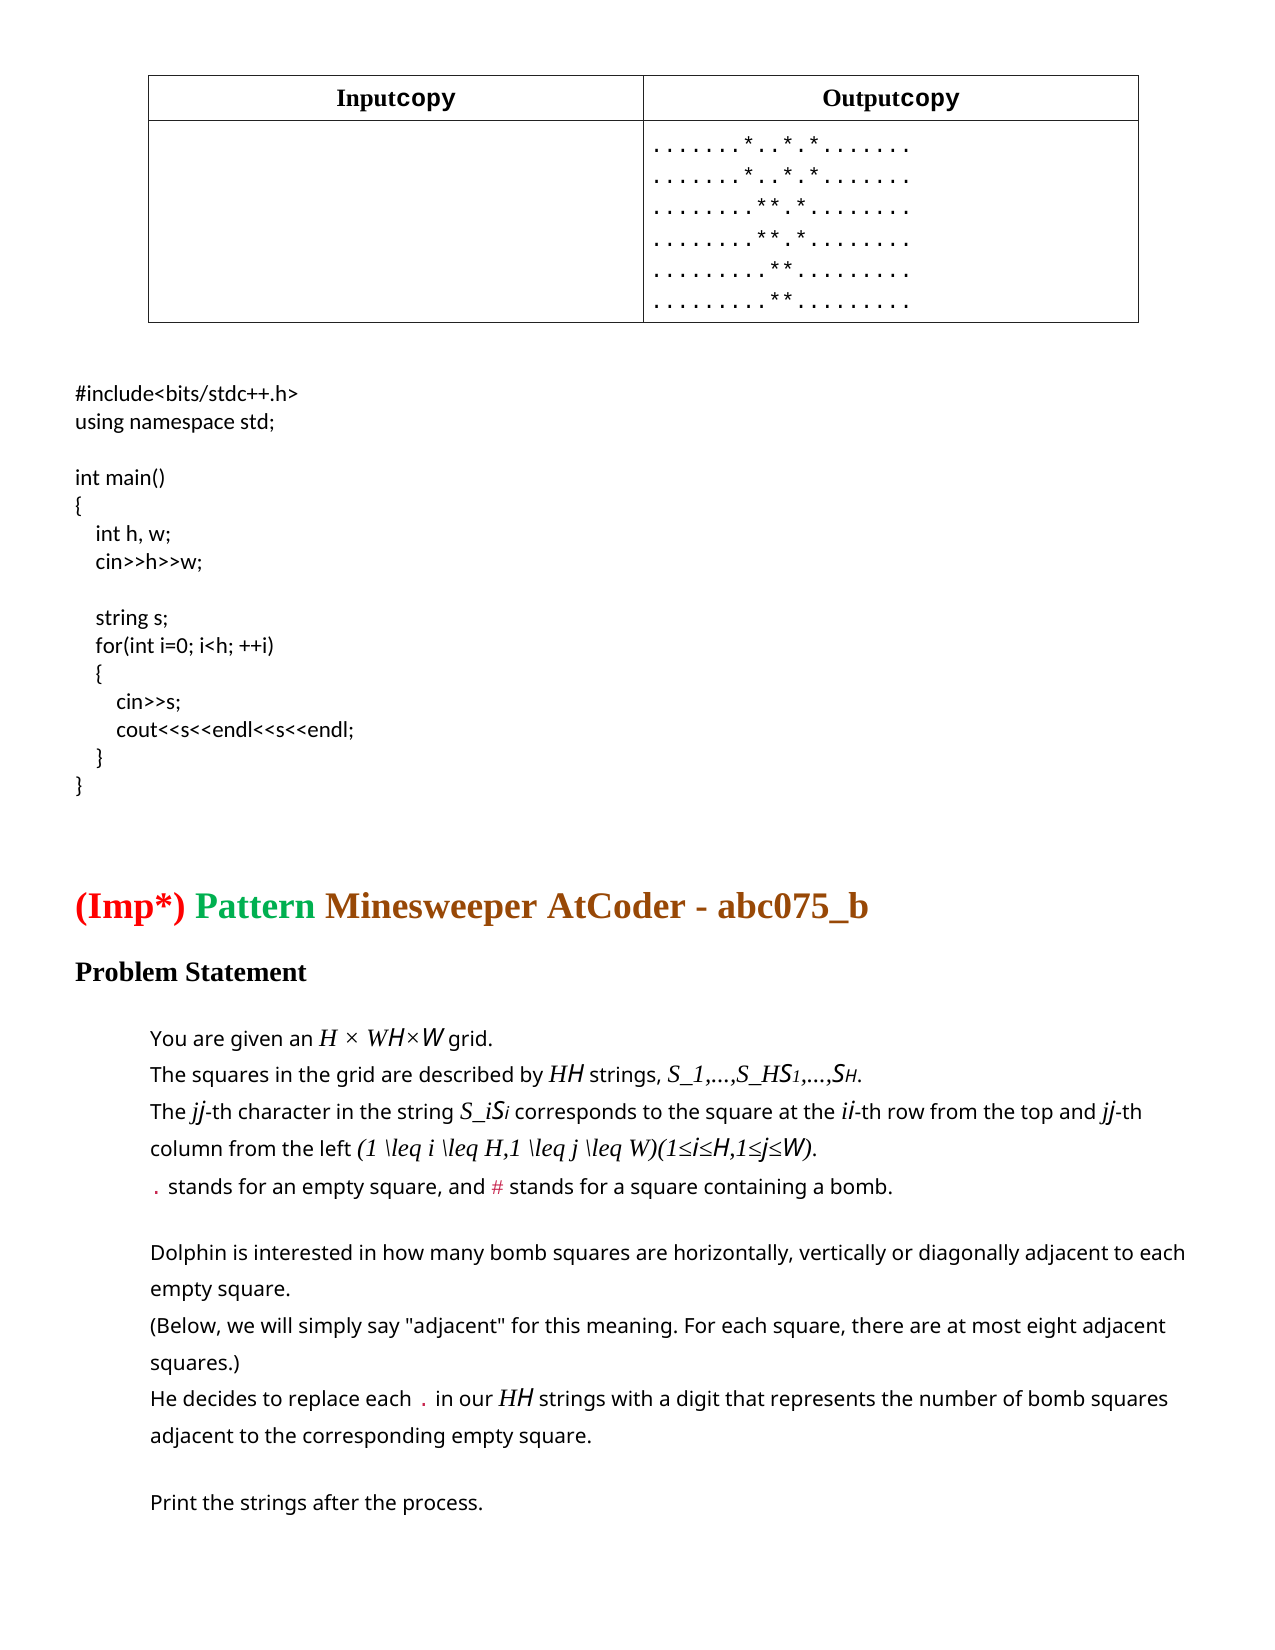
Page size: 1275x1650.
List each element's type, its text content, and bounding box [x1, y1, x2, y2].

text cout<<s<<endl<<s<<endl; [75, 715, 1200, 743]
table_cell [149, 121, 643, 322]
text string s; [75, 603, 1200, 631]
text You are given an H × WH×W grid. The squares in the grid are described by HH strings, S_1,...,S_HS1​,...,SH​. The jj-th character in the string S_iSi​ corresponds to the square at the ii-th row from the top and jj-th column from the left (1 \leq i \leq H,1 \leq j \leq W)(1≤i≤H,1≤j≤W). . stands for an empty square, and # stands for a square containing a bomb. [150, 1016, 1200, 1200]
text } [75, 743, 1200, 771]
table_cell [644, 121, 1138, 322]
text int main() [75, 463, 1200, 491]
text cin>>s; [75, 687, 1200, 715]
table_header Outputcopy [644, 76, 1138, 120]
table_header Inputcopy [149, 76, 643, 120]
text cin>>h>>w; [75, 547, 1200, 575]
text using namespace std; [75, 407, 1200, 435]
text int h, w; [75, 519, 1200, 547]
text } [75, 771, 1200, 799]
text { [75, 491, 1200, 519]
text Print the strings after the process. [150, 1479, 1200, 1516]
text for(int i=0; i<h; ++i) [75, 631, 1200, 659]
text Problem Statement [75, 955, 1200, 987]
text (Imp*) Pattern Minesweeper AtCoder - abc075_b [75, 883, 1200, 927]
text { [75, 659, 1200, 687]
text #include<bits/stdc++.h> [75, 379, 1200, 407]
text Dolphin is interested in how many bomb squares are horizontally, vertically or diagonally adjacent to each empty square. (Below, we will simply say "adjacent" for this meaning. For each square, there are at most eight adjacent squares.) He decides to replace each . in our HH strings with a digit that represents the number of bomb squares adjacent to the corresponding empty square. [150, 1229, 1200, 1450]
